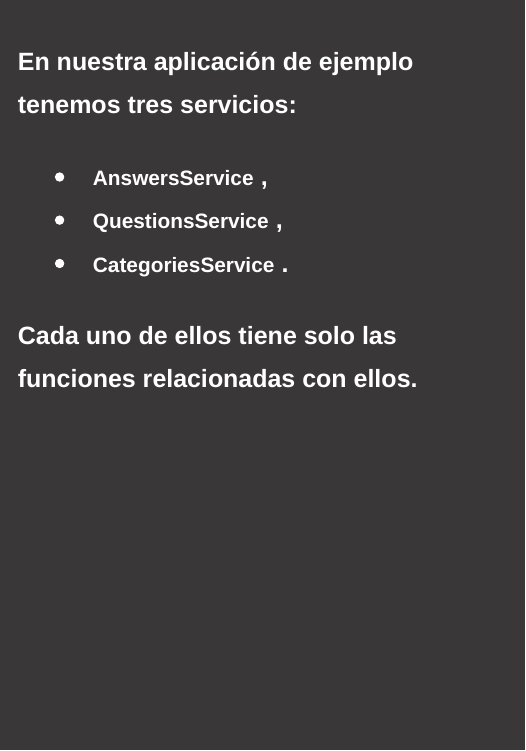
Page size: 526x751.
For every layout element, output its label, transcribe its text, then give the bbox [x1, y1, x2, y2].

list AnswersService , [55, 162, 507, 191]
list CategoriesService . [55, 249, 507, 278]
text Cada uno de ellos tiene solo las funciones relacionadas con ellos. [18, 321, 507, 393]
list QuestionsService , [55, 206, 507, 234]
text En nuestra aplicación de ejemplo tenemos tres servicios: [18, 47, 507, 119]
